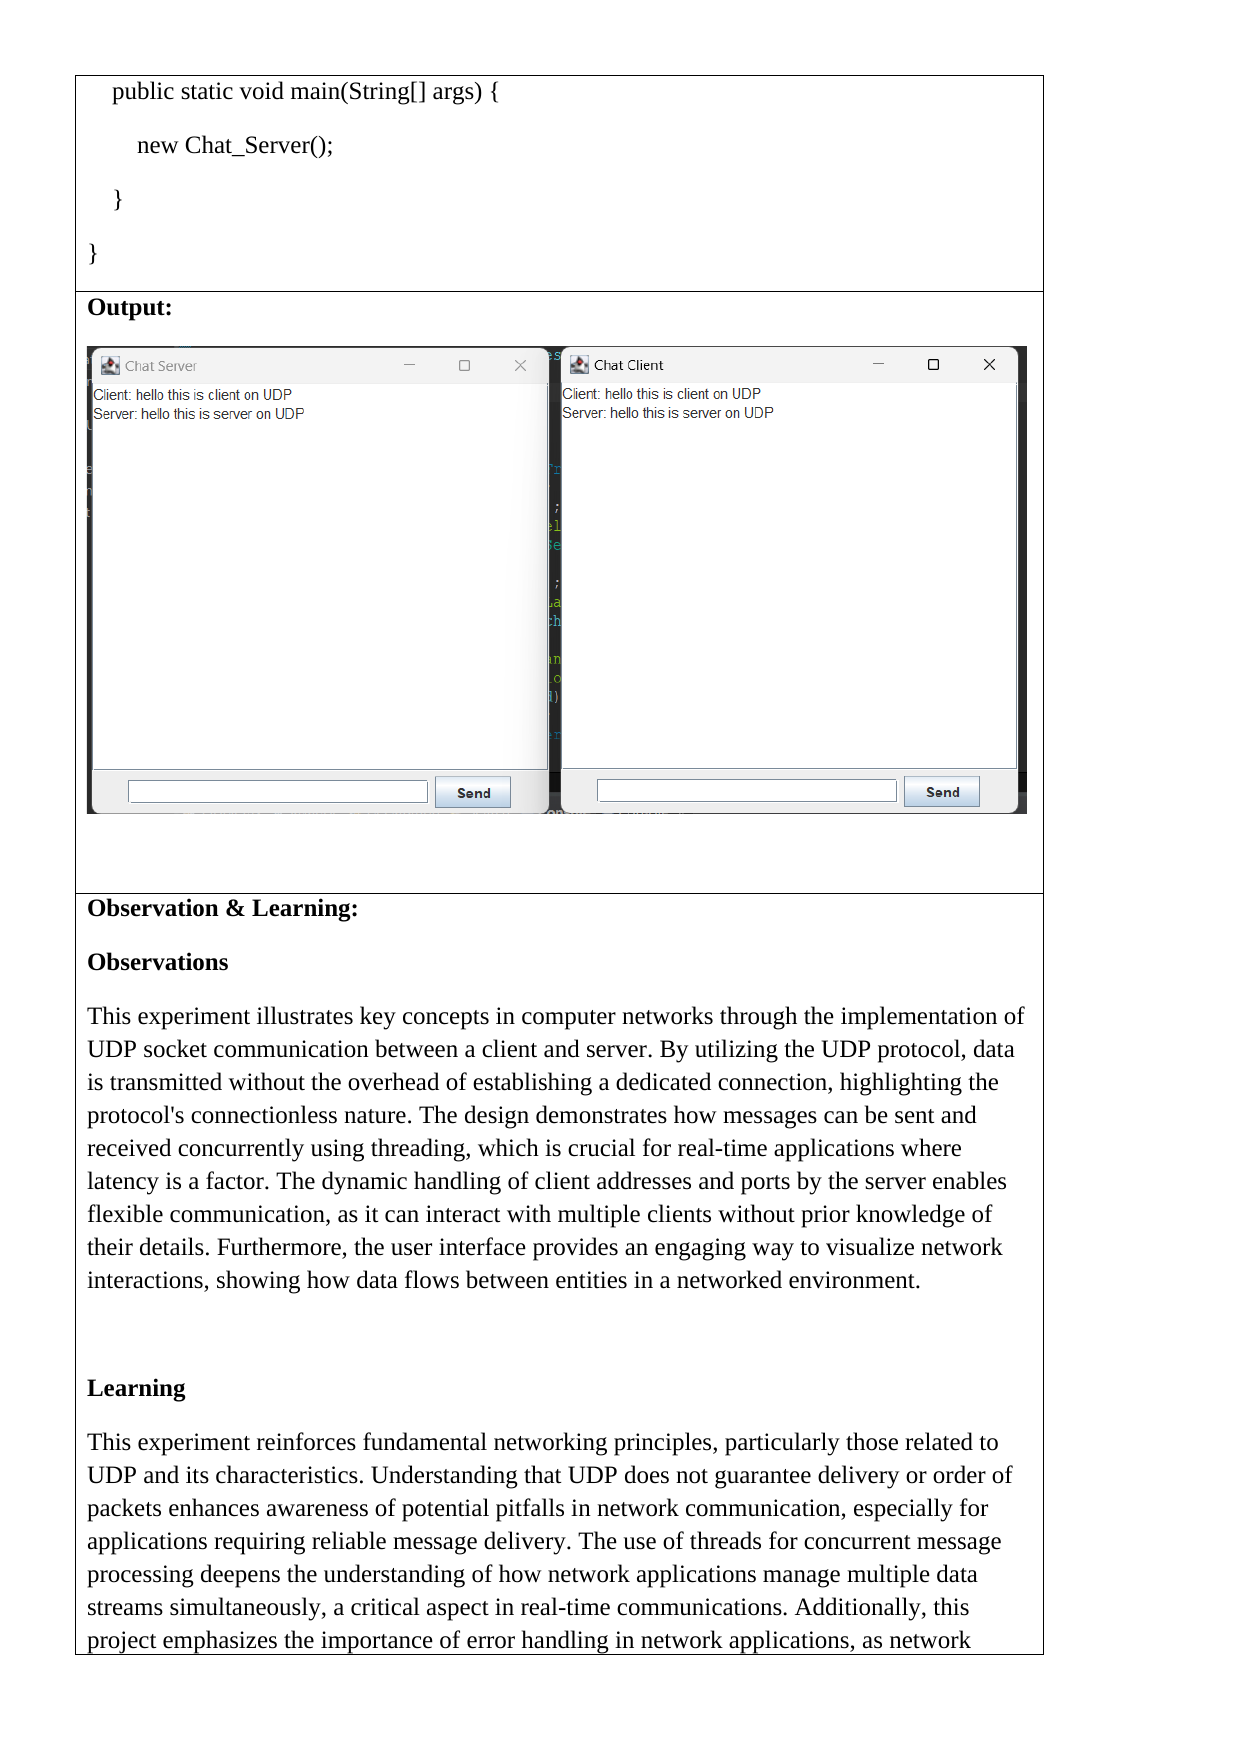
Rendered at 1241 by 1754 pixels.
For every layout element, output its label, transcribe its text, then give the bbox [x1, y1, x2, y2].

picture [86, 346, 1027, 814]
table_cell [76, 894, 1043, 1654]
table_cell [76, 76, 1043, 291]
table_cell Output: [76, 292, 1043, 892]
